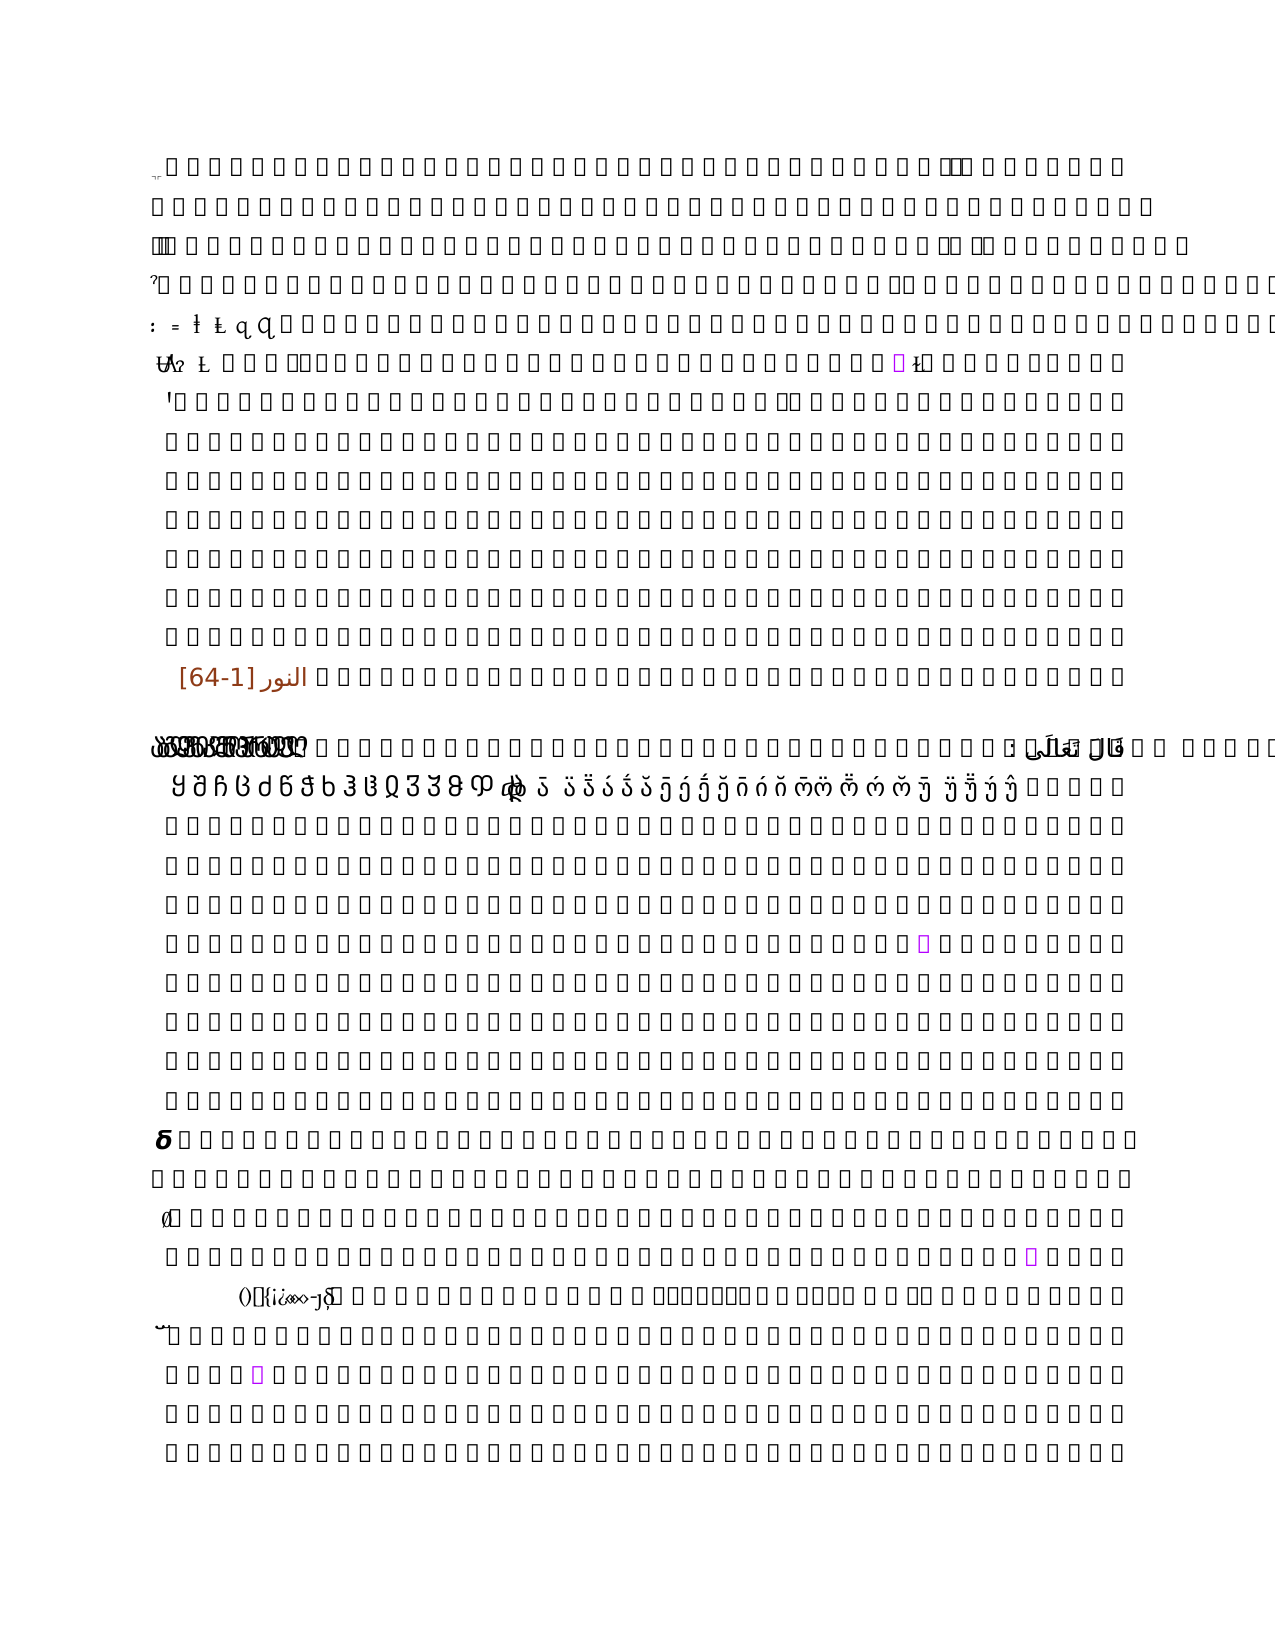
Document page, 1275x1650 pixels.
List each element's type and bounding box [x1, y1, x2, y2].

text [150, 150, 1125, 1470]
